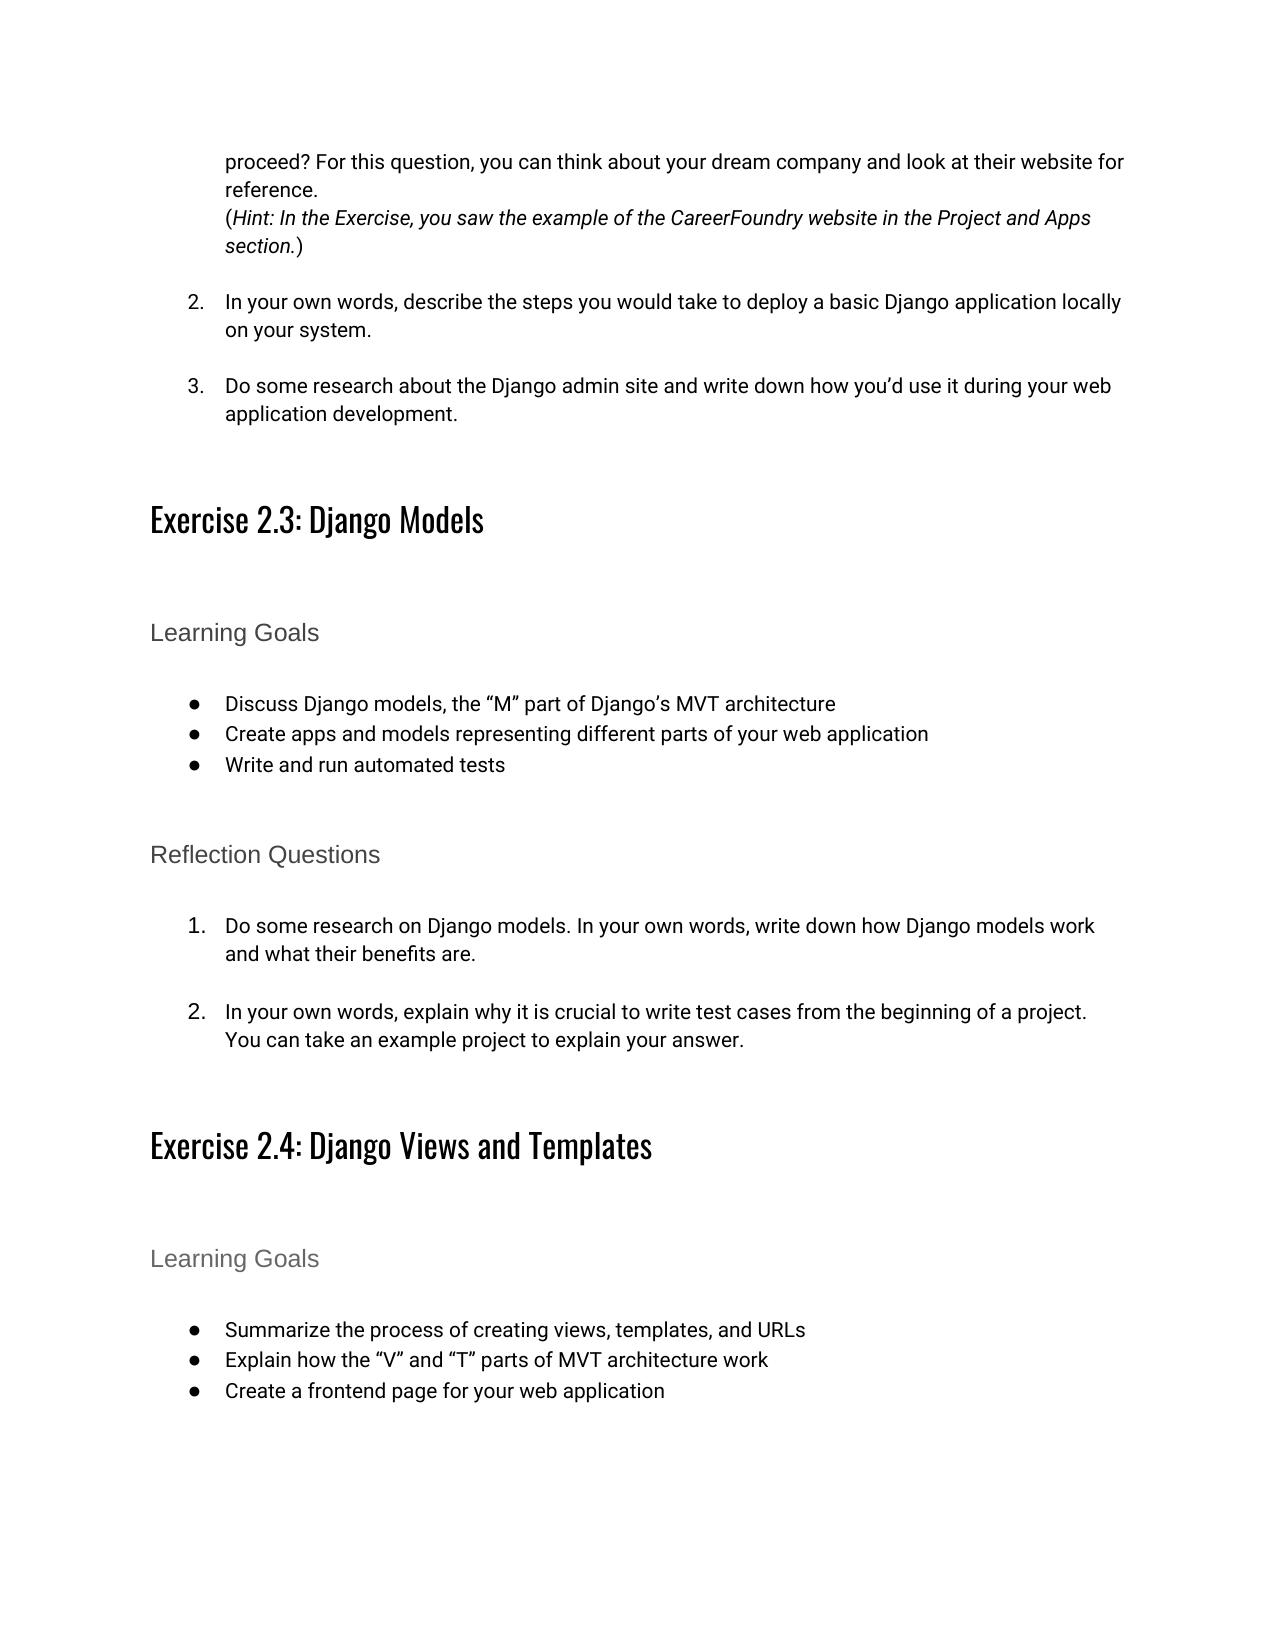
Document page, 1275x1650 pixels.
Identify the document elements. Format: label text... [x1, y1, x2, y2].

list Write and run automated tests [187, 751, 1125, 777]
list Explain how the “V” and “T” parts of MVT architecture work [187, 1346, 1125, 1373]
list Create apps and models representing different parts of your web application [187, 720, 1125, 747]
subtitle Exercise 2.4: Django Views and Templates [150, 1120, 1125, 1169]
list Create a frontend page for your web application [187, 1377, 1125, 1403]
list Discuss Django models, the “M” part of Django’s MVT architecture [187, 690, 1125, 716]
subtitle Reflection Questions [150, 840, 1125, 869]
list Do some research about the Django admin site and write down how you’d use it during your web application development. [187, 374, 1125, 427]
text (Hint: In the Exercise, you saw the example of the CareerFoundry website in the Project and Apps section.) [225, 206, 1125, 258]
subtitle Learning Goals [150, 618, 1125, 647]
list In your own words, describe the steps you would take to deploy a basic Django application locally on your system. [187, 290, 1125, 342]
list Summarize the process of creating views, templates, and URLs [187, 1316, 1125, 1342]
list Do some research on Django models. In your own words, write down how Django models work and what their benefits are. [187, 912, 1125, 966]
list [187, 150, 1125, 202]
subtitle Exercise 2.3: Django Models [150, 494, 1125, 543]
list In your own words, explain why it is crucial to write test cases from the beginning of a project. You can take an example project to explain your answer. [187, 998, 1125, 1053]
subtitle Learning Goals [150, 1244, 1125, 1273]
